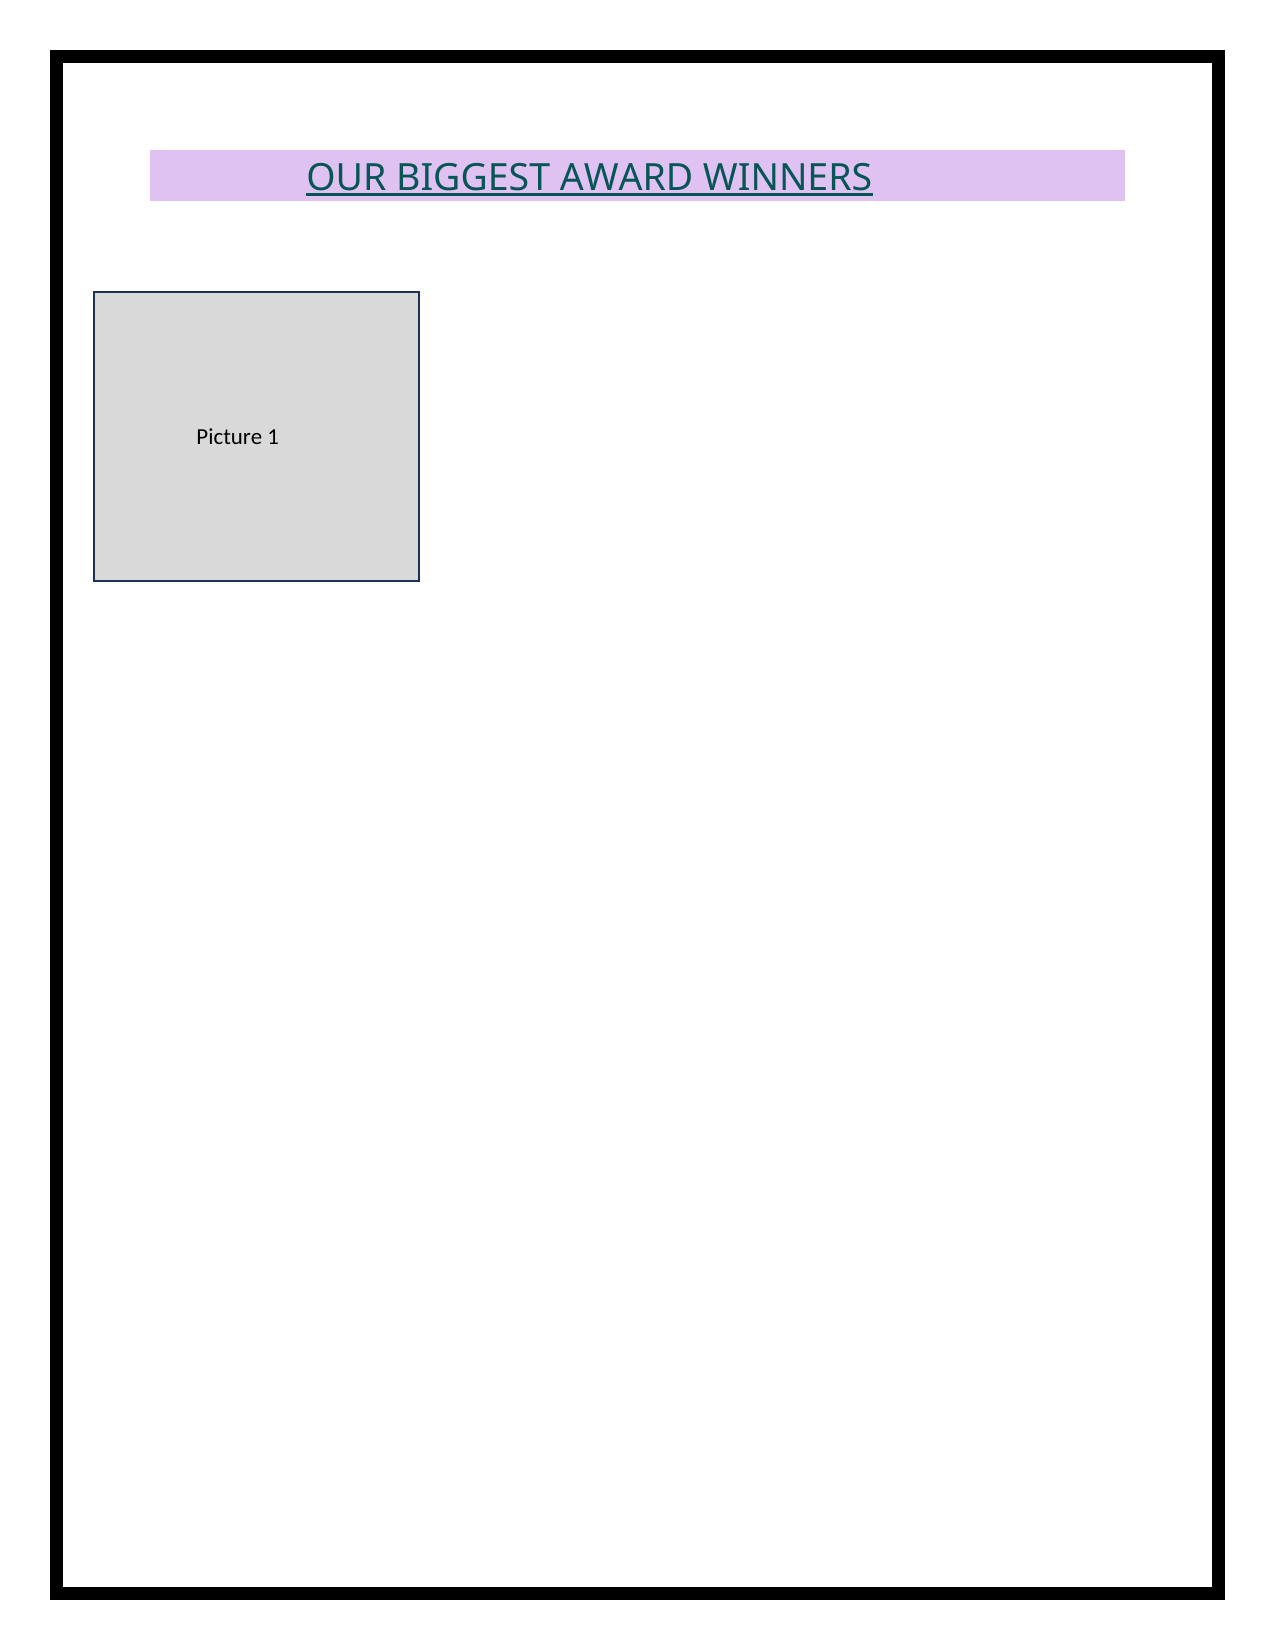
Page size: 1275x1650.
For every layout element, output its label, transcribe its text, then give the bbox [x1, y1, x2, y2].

text OUR BIGGEST AWARD WINNERS [150, 150, 1125, 201]
